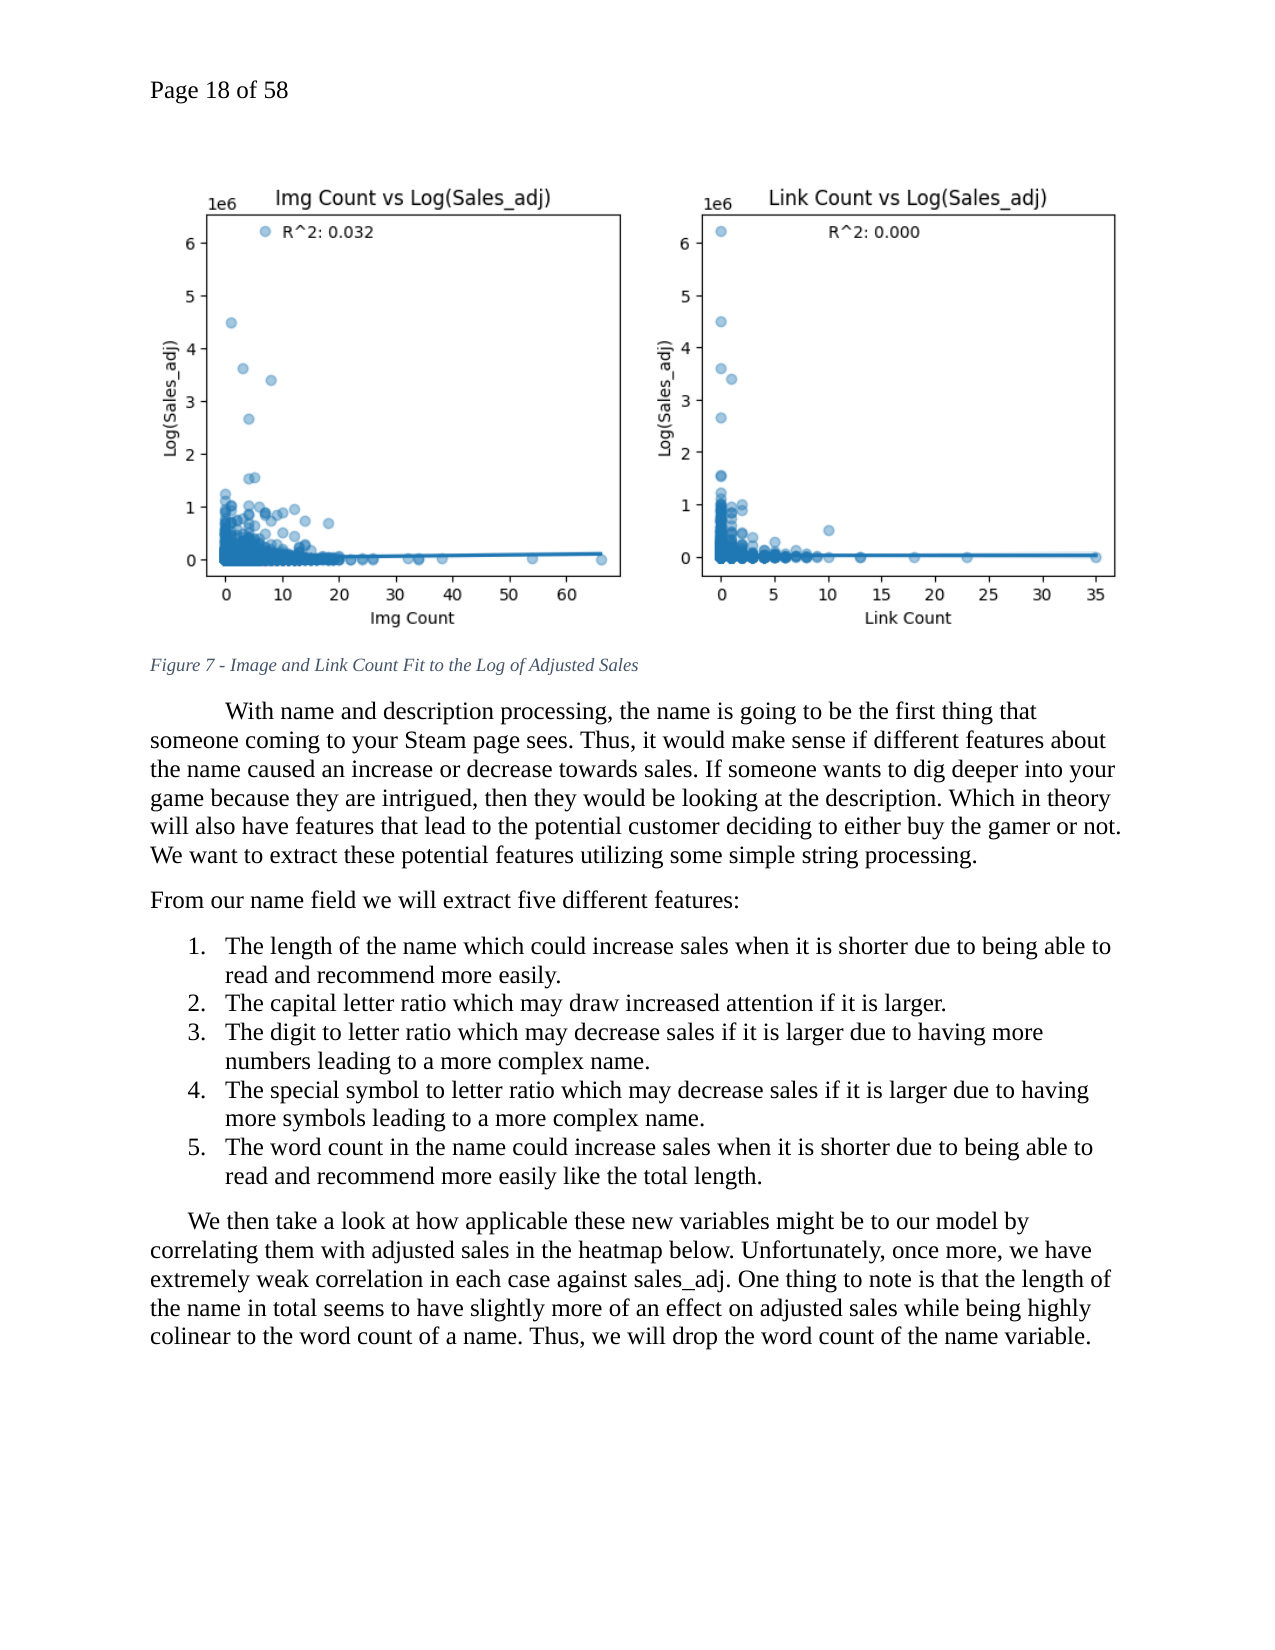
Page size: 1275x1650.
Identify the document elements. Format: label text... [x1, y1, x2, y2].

picture [150, 177, 1125, 638]
list The special symbol to letter ratio which may decrease sales if it is larger due to having more symbols leading to a more complex name. [187, 1075, 1125, 1132]
list The length of the name which could increase sales when it is shorter due to being able to read and recommend more easily. [187, 931, 1125, 988]
list The word count in the name could increase sales when it is shorter due to being able to read and recommend more easily like the total length. [187, 1132, 1125, 1190]
text With name and description processing, the name is going to be the first thing that someone coming to your Steam page sees. Thus, it would make sense if different features about the name caused an increase or decrease towards sales. If someone wants to dig deeper into your game because they are intrigued, then they would be looking at the description. Which in theory will also have features that lead to the potential customer deciding to either buy the gamer or not. We want to extract these potential features utilizing some simple string processing. [150, 696, 1125, 869]
list The digit to letter ratio which may decrease sales if it is larger due to having more numbers leading to a more complex name. [187, 1017, 1125, 1075]
text Figure 7 - Image and Link Count Fit to the Log of Adjusted Sales [150, 654, 1125, 676]
text We then take a look at how applicable these new variables might be to our model by correlating them with adjusted sales in the heatmap below. Unfortunately, once more, we have extremely weak correlation in each case against sales_adj. One thing to note is that the length of the name in total seems to have slightly more of an effect on adjusted sales while being highly colinear to the word count of a name. Thus, we will drop the word count of the name variable. [150, 1206, 1125, 1350]
text From our name field we will extract five different features: [150, 886, 1125, 914]
list The capital letter ratio which may draw increased attention if it is larger. [187, 988, 1125, 1017]
